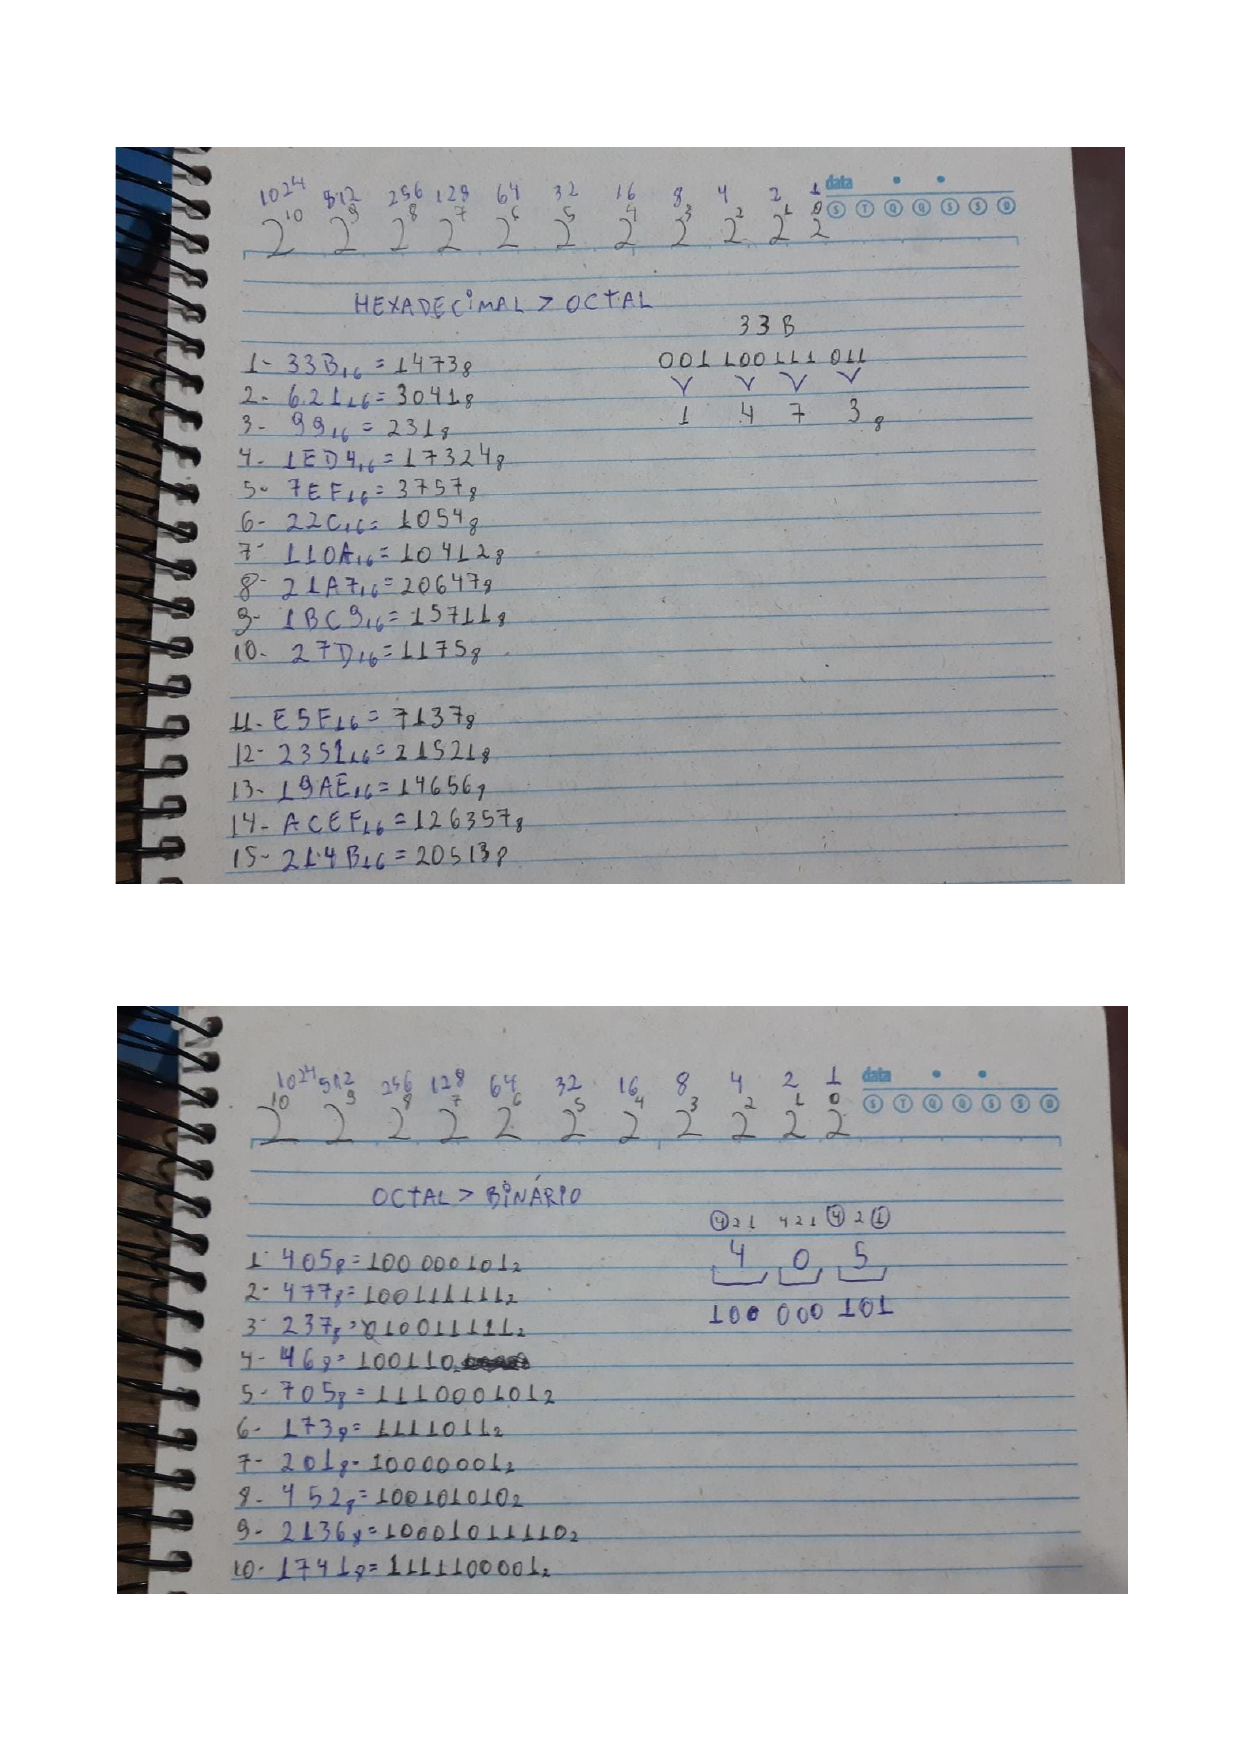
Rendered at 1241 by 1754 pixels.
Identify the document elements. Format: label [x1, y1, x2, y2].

picture [115, 147, 1125, 884]
picture [117, 1006, 1128, 1594]
